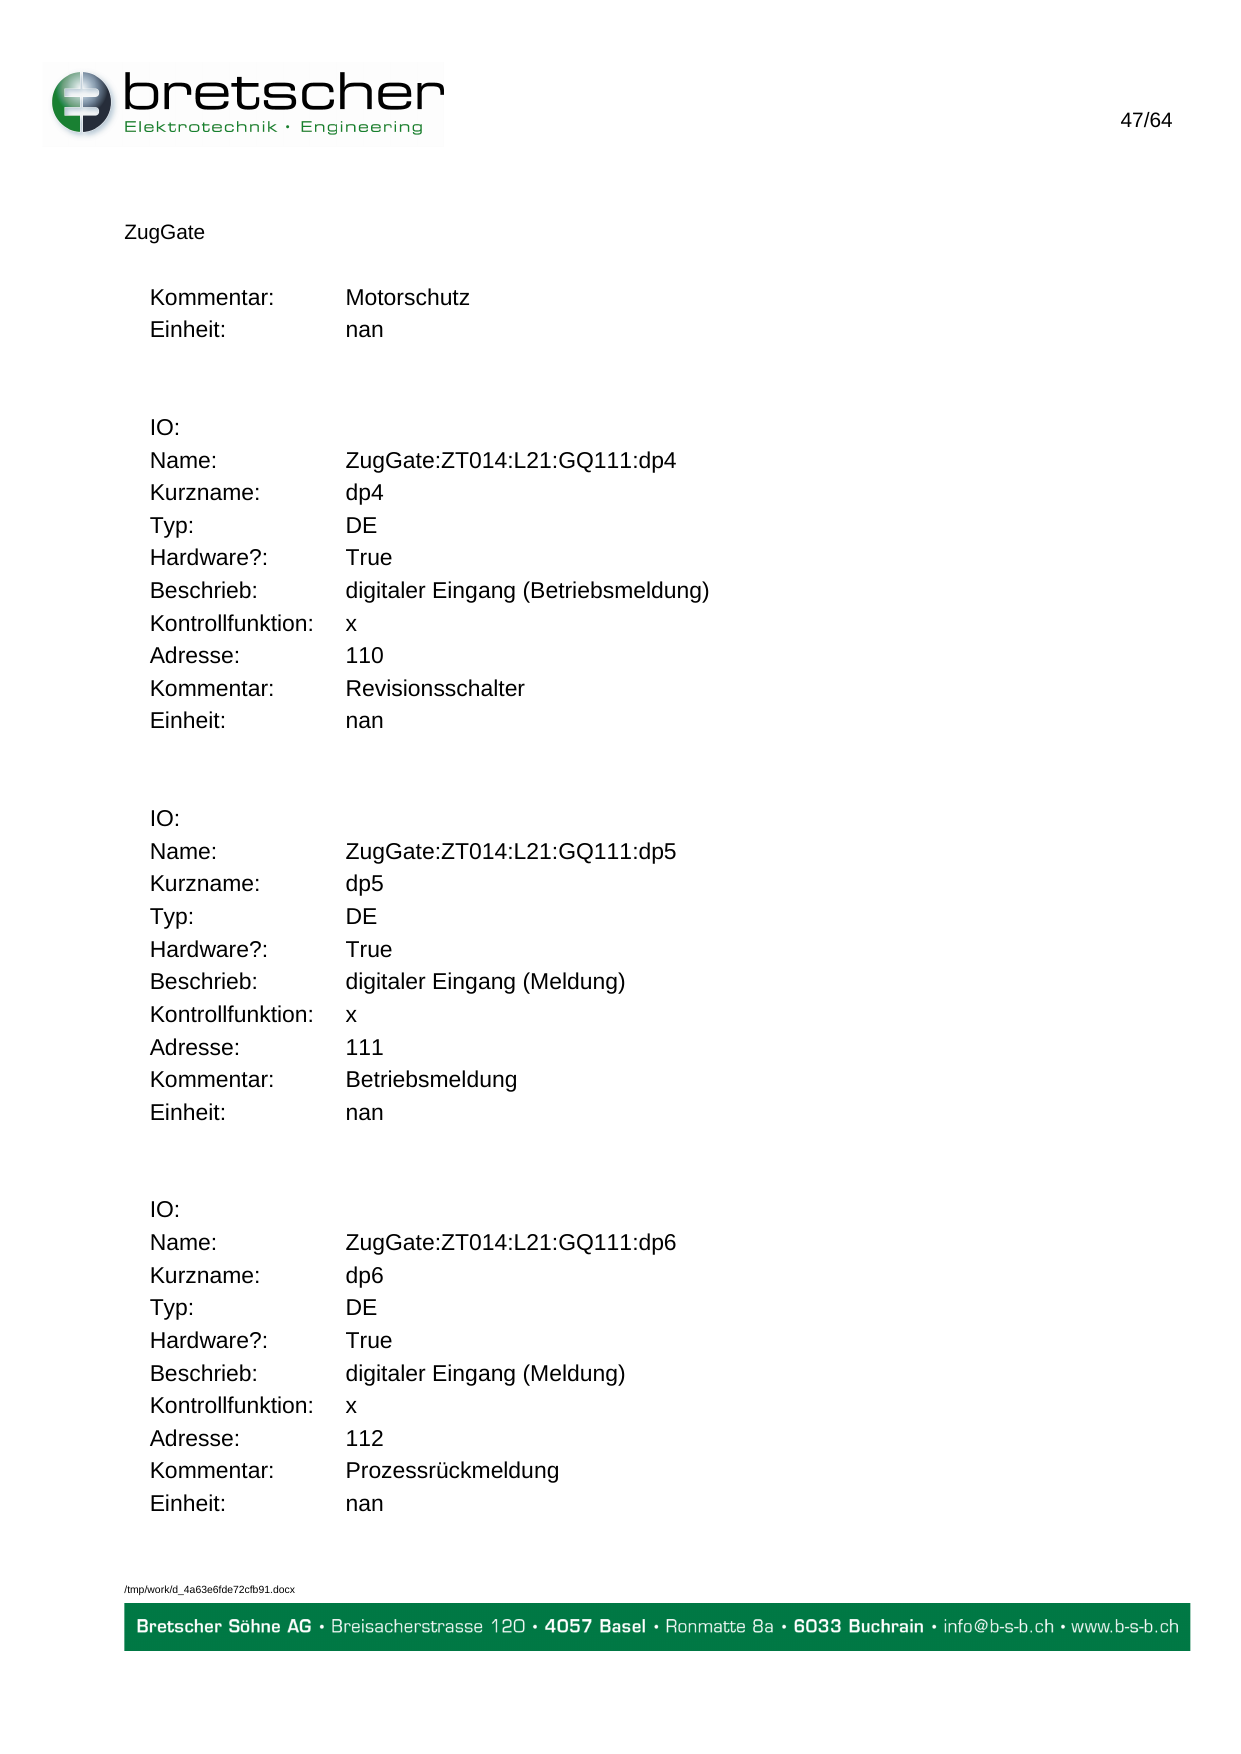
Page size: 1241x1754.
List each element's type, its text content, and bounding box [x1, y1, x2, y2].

text Kontrollfunktion: x [124, 1392, 1169, 1418]
text Kommentar: Prozessrückmeldung [124, 1457, 1169, 1484]
text Adresse: 110 [124, 642, 1169, 668]
text IO: [124, 414, 1169, 440]
text Name: ZugGate:ZT014:L21:GQ111:dp4 [124, 447, 1169, 473]
text IO: [124, 1196, 1169, 1223]
text Einheit: nan [124, 1490, 1169, 1516]
text Typ: DE [124, 903, 1169, 929]
text Einheit: nan [124, 1099, 1169, 1125]
text Kurzname: dp6 [124, 1262, 1169, 1288]
text Einheit: nan [124, 707, 1169, 734]
text Typ: DE [124, 1294, 1169, 1321]
text Typ: DE [124, 512, 1169, 538]
picture [42, 62, 444, 147]
text Einheit: nan [124, 316, 1169, 342]
text Beschrieb: digitaler Eingang (Meldung) [124, 1359, 1169, 1386]
text Kurzname: dp5 [124, 870, 1169, 897]
text Hardware?: True [124, 1327, 1169, 1353]
text Beschrieb: digitaler Eingang (Betriebsmeldung) [124, 577, 1169, 603]
text Kommentar: Motorschutz [124, 283, 1169, 310]
text Adresse: 111 [124, 1033, 1169, 1060]
text Kurzname: dp4 [124, 479, 1169, 506]
text Kommentar: Betriebsmeldung [124, 1066, 1169, 1092]
text IO: [124, 805, 1169, 832]
text Hardware?: True [124, 936, 1169, 962]
picture [124, 1603, 1191, 1651]
text Adresse: 112 [124, 1425, 1169, 1451]
text Kommentar: Revisionsschalter [124, 675, 1169, 701]
text Kontrollfunktion: x [124, 609, 1169, 636]
text Beschrieb: digitaler Eingang (Meldung) [124, 968, 1169, 994]
text Kontrollfunktion: x [124, 1001, 1169, 1027]
text Name: ZugGate:ZT014:L21:GQ111:dp5 [124, 838, 1169, 864]
text Name: ZugGate:ZT014:L21:GQ111:dp6 [124, 1229, 1169, 1255]
text Hardware?: True [124, 544, 1169, 571]
